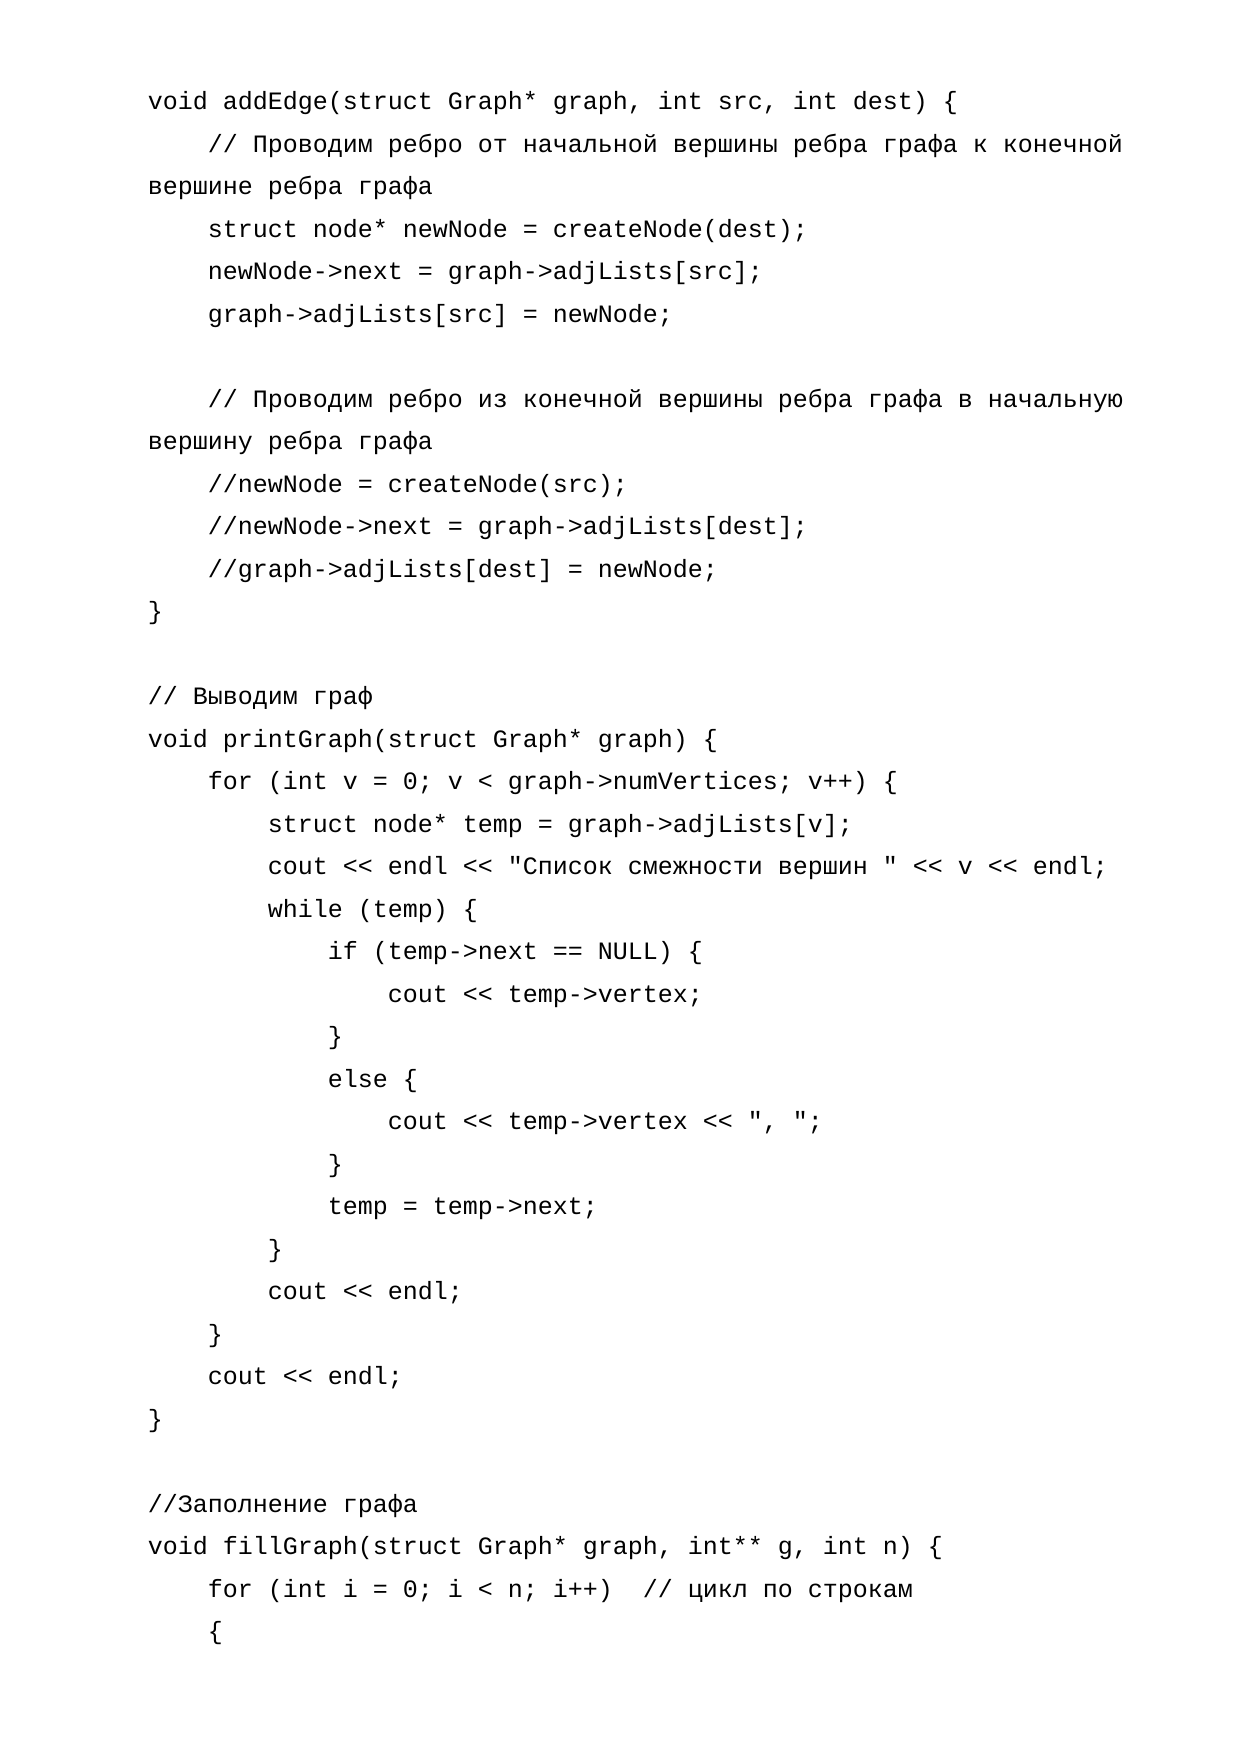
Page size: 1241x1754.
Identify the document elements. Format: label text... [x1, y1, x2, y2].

text //Заполнение графа [148, 1491, 1152, 1519]
text } [148, 1024, 1152, 1052]
text void fillGraph(struct Graph* graph, int** g, int n) { [148, 1534, 1152, 1562]
text temp = temp->next; [148, 1194, 1152, 1222]
text void addEdge(struct Graph* graph, int src, int dest) { [148, 89, 1152, 117]
text struct node* newNode = createNode(dest); [148, 216, 1152, 244]
text struct node* temp = graph->adjLists[v]; [148, 811, 1152, 839]
text for (int v = 0; v < graph->numVertices; v++) { [148, 769, 1152, 797]
text } [148, 1321, 1152, 1349]
text } [148, 599, 1152, 627]
text } [148, 1406, 1152, 1434]
text // Проводим ребро от начальной вершины ребра графа к конечной вершине ребра графа [148, 131, 1152, 202]
text } [148, 1151, 1152, 1179]
text graph->adjLists[src] = newNode; [148, 301, 1152, 329]
text newNode->next = graph->adjLists[src]; [148, 259, 1152, 287]
text if (temp->next == NULL) { [148, 939, 1152, 967]
text for (int i = 0; i < n; i++) // цикл по строкам [148, 1576, 1152, 1604]
text //newNode = createNode(src); [148, 471, 1152, 499]
text cout << endl << "Список смежности вершин " << v << endl; [148, 854, 1152, 882]
text else { [148, 1066, 1152, 1094]
text } [148, 1236, 1152, 1264]
text //graph->adjLists[dest] = newNode; [148, 556, 1152, 584]
text cout << endl; [148, 1279, 1152, 1307]
text { [148, 1619, 1152, 1647]
text cout << temp->vertex; [148, 981, 1152, 1009]
text // Проводим ребро из конечной вершины ребра графа в начальную вершину ребра графа [148, 386, 1152, 457]
text while (temp) { [148, 896, 1152, 924]
text void printGraph(struct Graph* graph) { [148, 726, 1152, 754]
text //newNode->next = graph->adjLists[dest]; [148, 514, 1152, 542]
text cout << temp->vertex << ", "; [148, 1109, 1152, 1137]
text cout << endl; [148, 1364, 1152, 1392]
text // Выводим граф [148, 684, 1152, 712]
